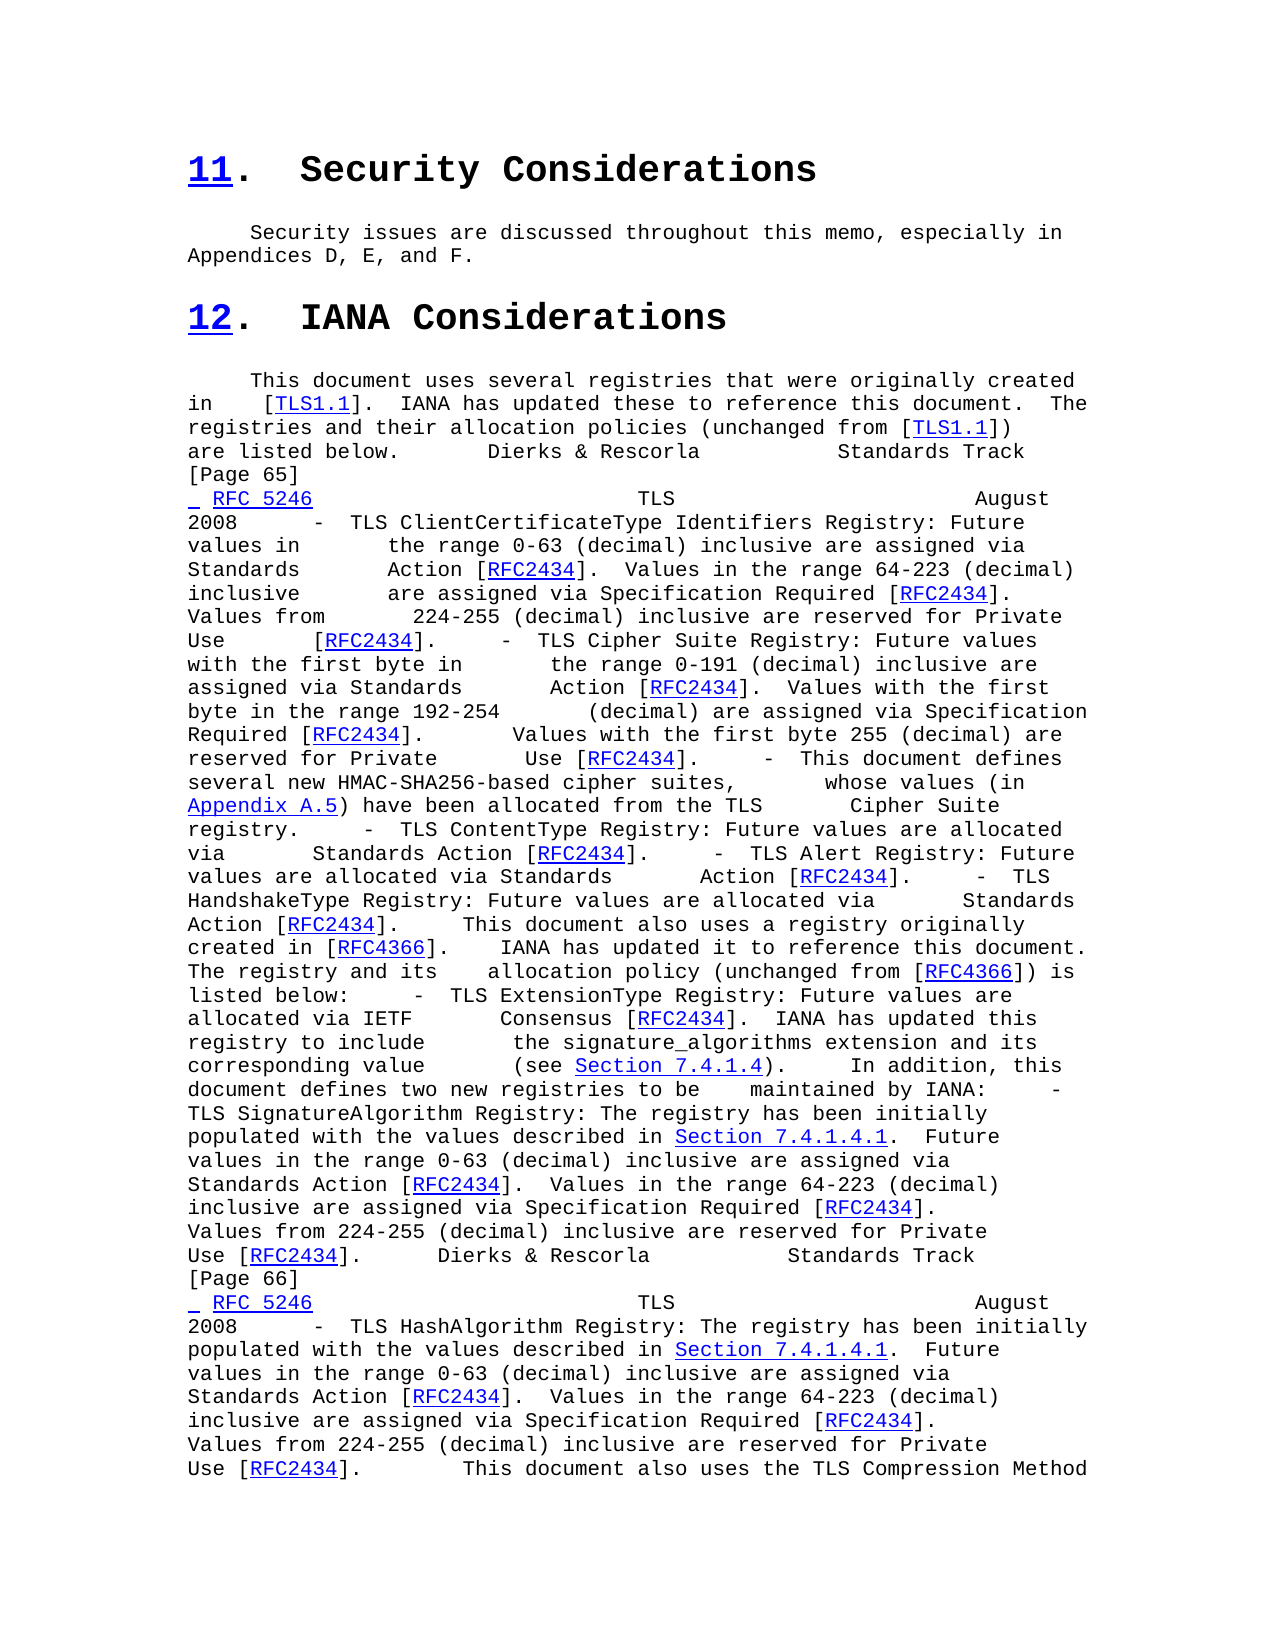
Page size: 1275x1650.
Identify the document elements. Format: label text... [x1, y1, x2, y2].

text 11. Security Considerations [187, 150, 1087, 192]
text 12. IANA Considerations [187, 298, 1087, 341]
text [187, 1292, 1087, 1481]
text RFC 5246 TLS August 2008 - TLS ClientCertificateType Identifiers Registry: Future values in the range 0-63 (decimal) inclusive are assigned via Standards Action [RFC2434]. Values in the range 64-223 (decimal) inclusive are assigned via Specification Required [RFC2434]. Values from 224-255 (decimal) inclusive are reserved for Private Use [RFC2434]. - TLS Cipher Suite Registry: Future values with the first byte in the range 0-191 (decimal) inclusive are assigned via Standards Action [RFC2434]. Values with the first byte in the range 192-254 (decimal) are assigned via Specification Required [RFC2434]. Values with the first byte 255 (decimal) are reserved for Private Use [RFC2434]. - This document defines several new HMAC-SHA256-based cipher suites, whose values (in Appendix A.5) have been allocated from the TLS Cipher Suite registry. - TLS ContentType Registry: Future values are allocated via Standards Action [RFC2434]. - TLS Alert Registry: Future values are allocated via Standards Action [RFC2434]. - TLS HandshakeType Registry: Future values are allocated via Standards Action [RFC2434]. This document also uses a registry originally created in [RFC4366]. IANA has updated it to reference this document. The registry and its allocation policy (unchanged from [RFC4366]) is listed below: - TLS ExtensionType Registry: Future values are allocated via IETF Consensus [RFC2434]. IANA has updated this registry to include the signature_algorithms extension and its corresponding value (see Section 7.4.1.4). In addition, this document defines two new registries to be maintained by IANA: - TLS SignatureAlgorithm Registry: The registry has been initially populated with the values described in Section 7.4.1.4.1. Future values in the range 0-63 (decimal) inclusive are assigned via Standards Action [RFC2434]. Values in the range 64-223 (decimal) inclusive are assigned via Specification Required [RFC2434]. Values from 224-255 (decimal) inclusive are reserved for Private Use [RFC2434]. Dierks & Rescorla Standards Track [Page 66] [187, 488, 1087, 1292]
text Security issues are discussed throughout this memo, especially in Appendices D, E, and F. [187, 222, 1087, 269]
text This document uses several registries that were originally created in [TLS1.1]. IANA has updated these to reference this document. The registries and their allocation policies (unchanged from [TLS1.1]) are listed below. Dierks & Rescorla Standards Track [Page 65] [187, 370, 1087, 488]
